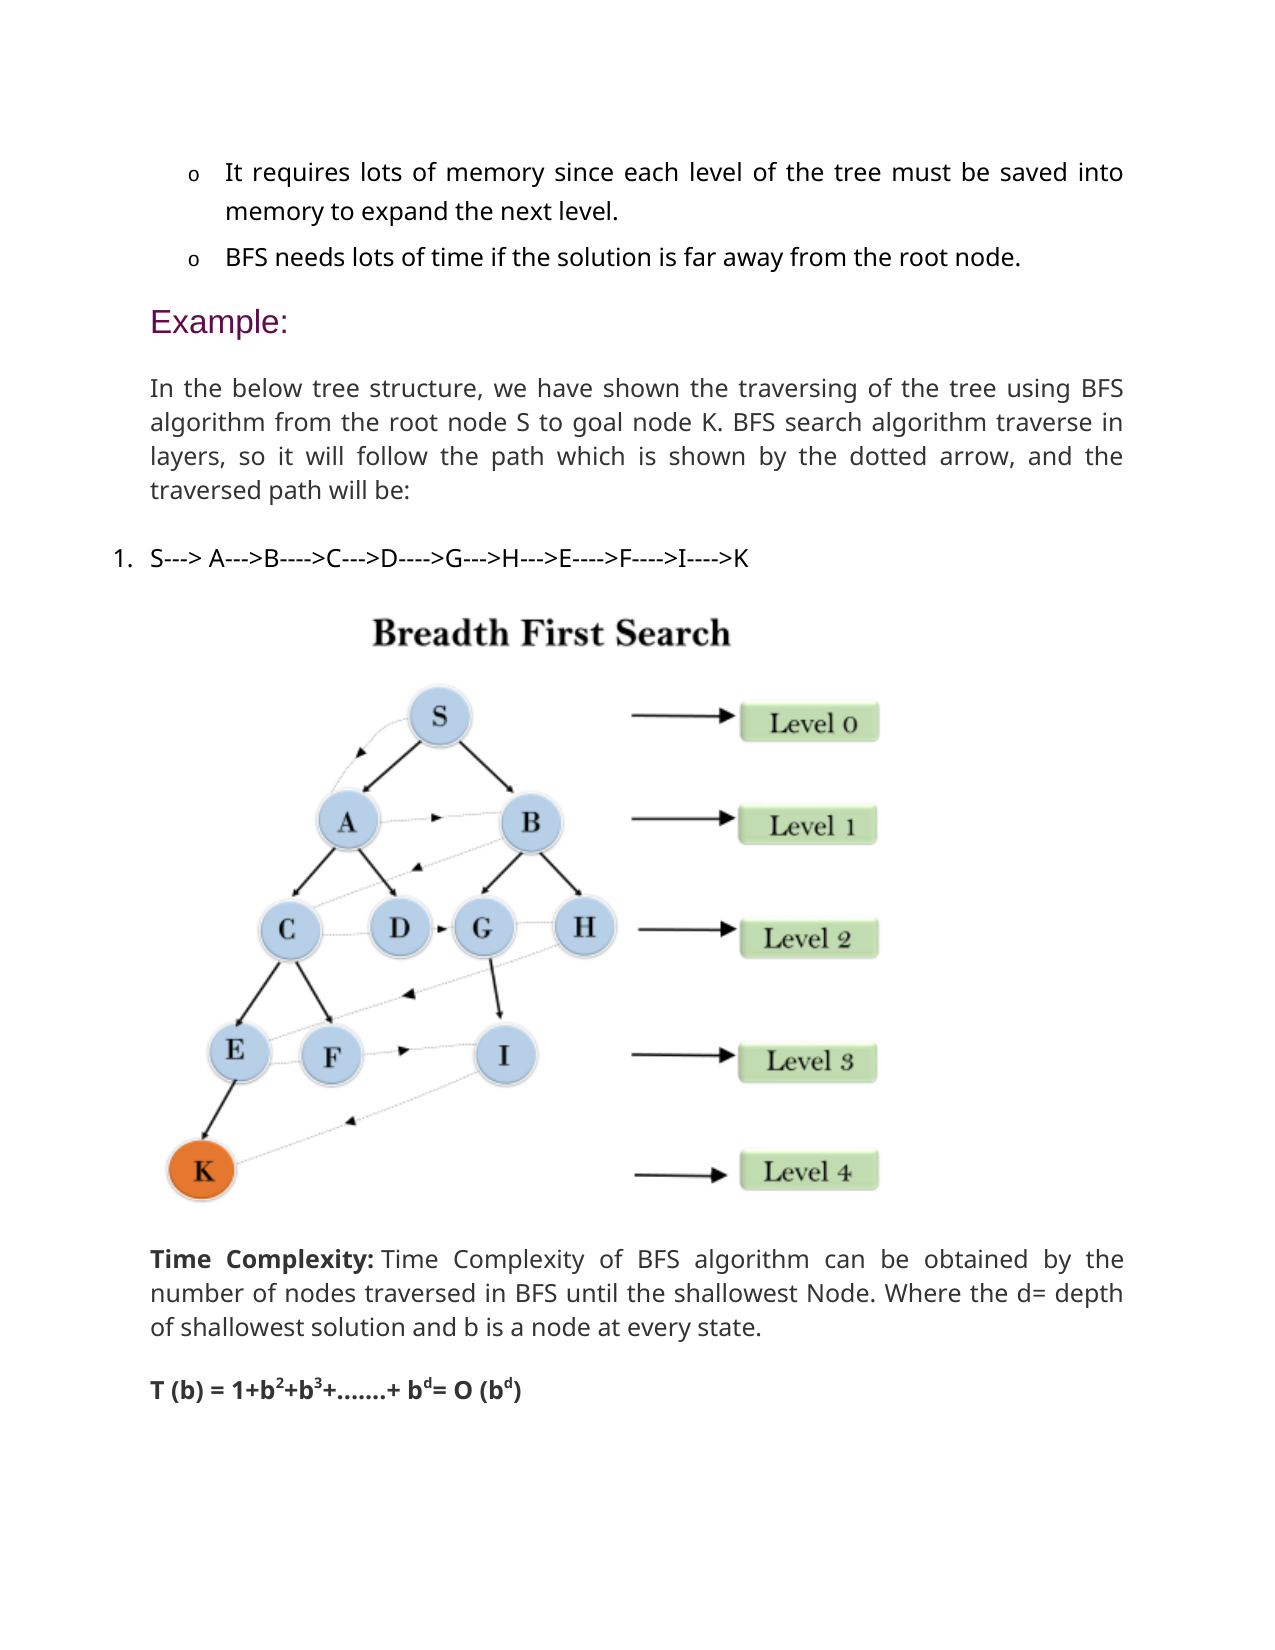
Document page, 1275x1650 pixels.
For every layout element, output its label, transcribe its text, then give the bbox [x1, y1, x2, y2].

list It requires lots of memory since each level of the tree must be saved into memory to expand the next level. [187, 150, 1125, 228]
text Time Complexity: Time Complexity of BFS algorithm can be obtained by the number of nodes traversed in BFS until the shallowest Node. Where the d= depth of shallowest solution and b is a node at every state. [150, 1241, 1125, 1343]
text Example: [150, 303, 1125, 341]
text In the below tree structure, we have shown the traversing of the tree using BFS algorithm from the root node S to goal node K. BFS search algorithm traverse in layers, so it will follow the path which is shown by the dotted arrow, and the traversed path will be: [150, 370, 1125, 506]
list BFS needs lots of time if the solution is far away from the root node. [187, 234, 1125, 273]
text T (b) = 1+b2+b3+.......+ bd= O (bd) [150, 1373, 1125, 1407]
list S---> A--->B---->C--->D---->G--->H--->E---->F---->I---->K [112, 536, 1125, 575]
picture [150, 587, 932, 1213]
